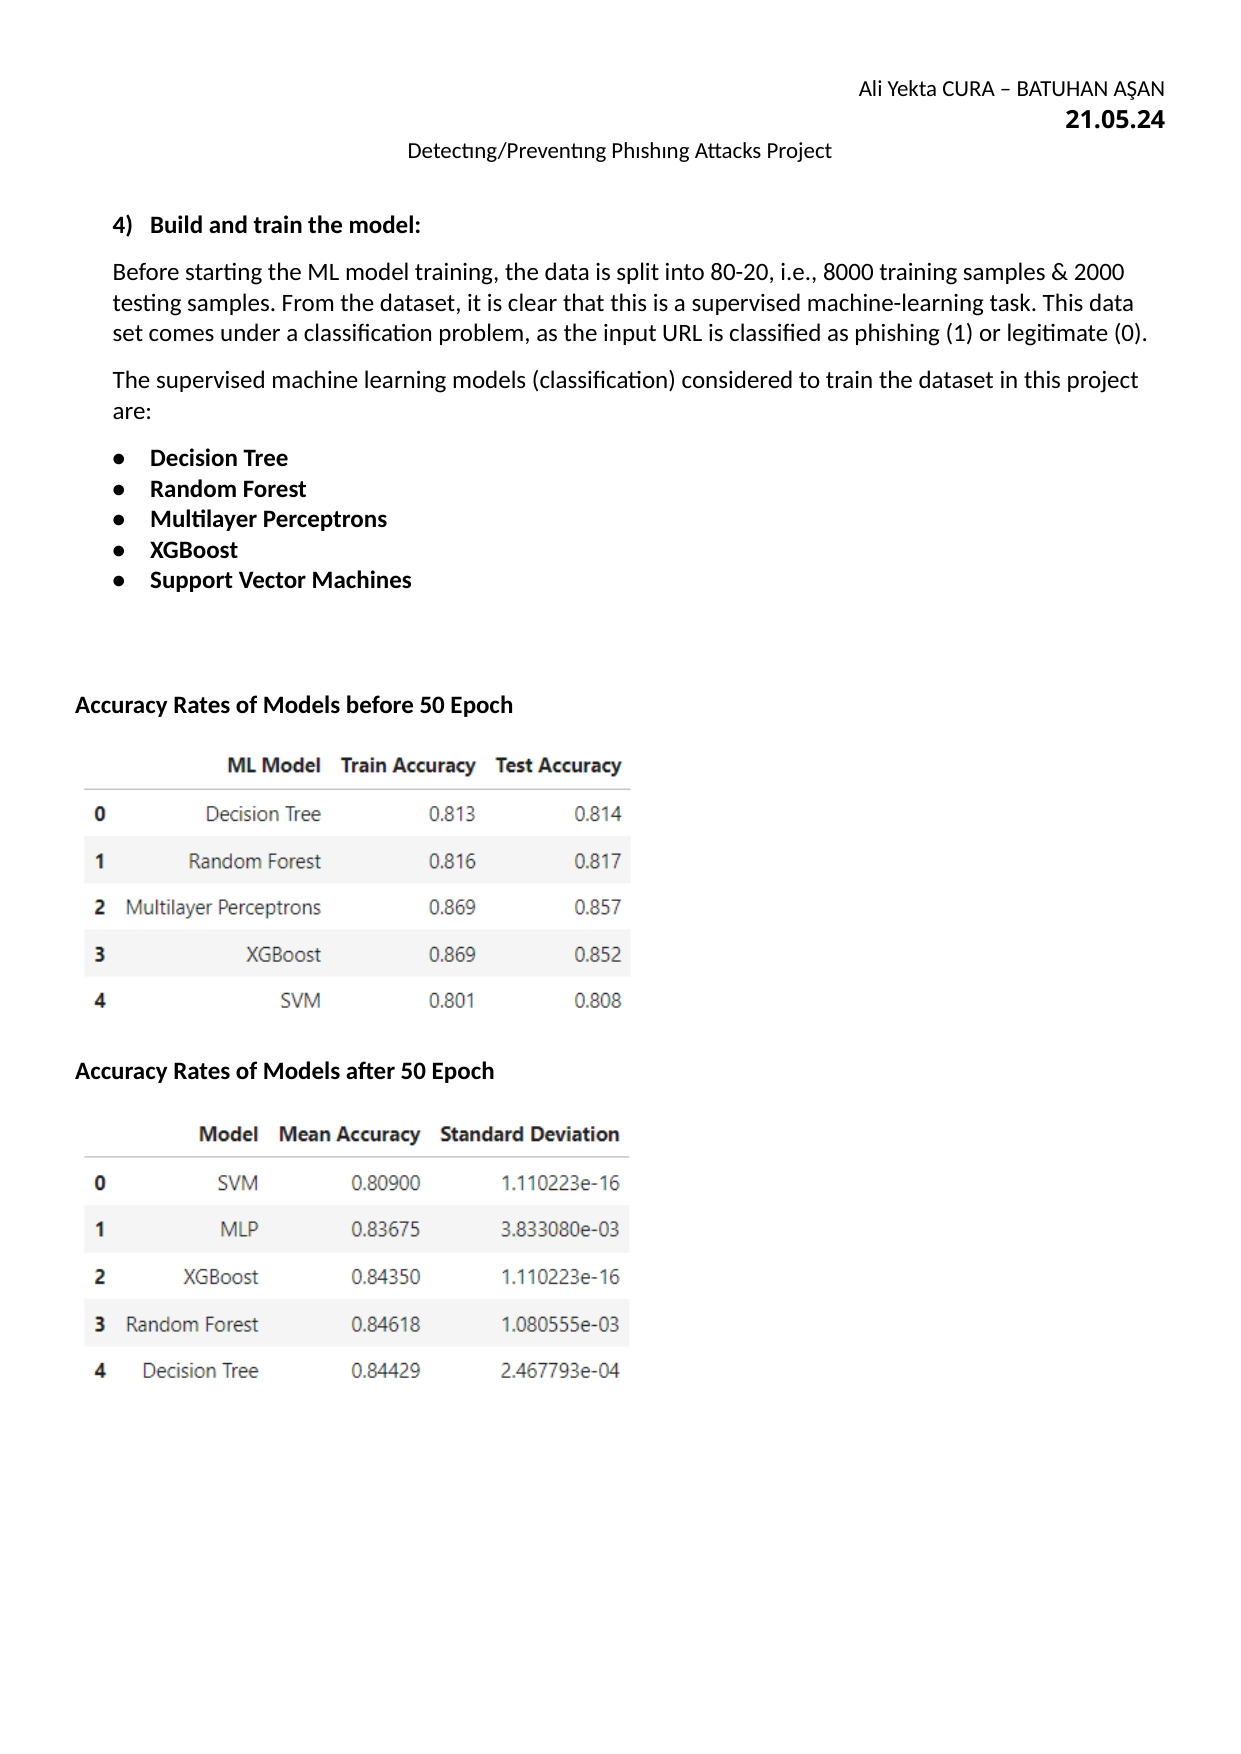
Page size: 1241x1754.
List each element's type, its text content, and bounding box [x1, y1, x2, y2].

list Build and train the model: [112, 209, 1165, 240]
list Decision Tree [112, 442, 1165, 473]
text Accuracy Rates of Models after 50 Epoch [75, 1055, 1165, 1086]
list Random Forest [112, 473, 1165, 503]
text Accuracy Rates of Models before 50 Epoch [75, 689, 1165, 720]
picture [75, 736, 647, 1039]
text The supervised machine learning models (classification) considered to train the dataset in this project are: [112, 365, 1165, 426]
picture [75, 1102, 643, 1412]
list Multilayer Perceptrons [112, 503, 1165, 534]
list XGBoost [112, 534, 1165, 564]
list Support Vector Machines [112, 564, 1165, 595]
text Before starting the ML model training, the data is split into 80-20, i.e., 8000 training samples & 2000 testing samples. From the dataset, it is clear that this is a supervised machine-learning task. This data set comes under a classification problem, as the input URL is classified as phishing (1) or legitimate (0). ​ [112, 256, 1165, 348]
